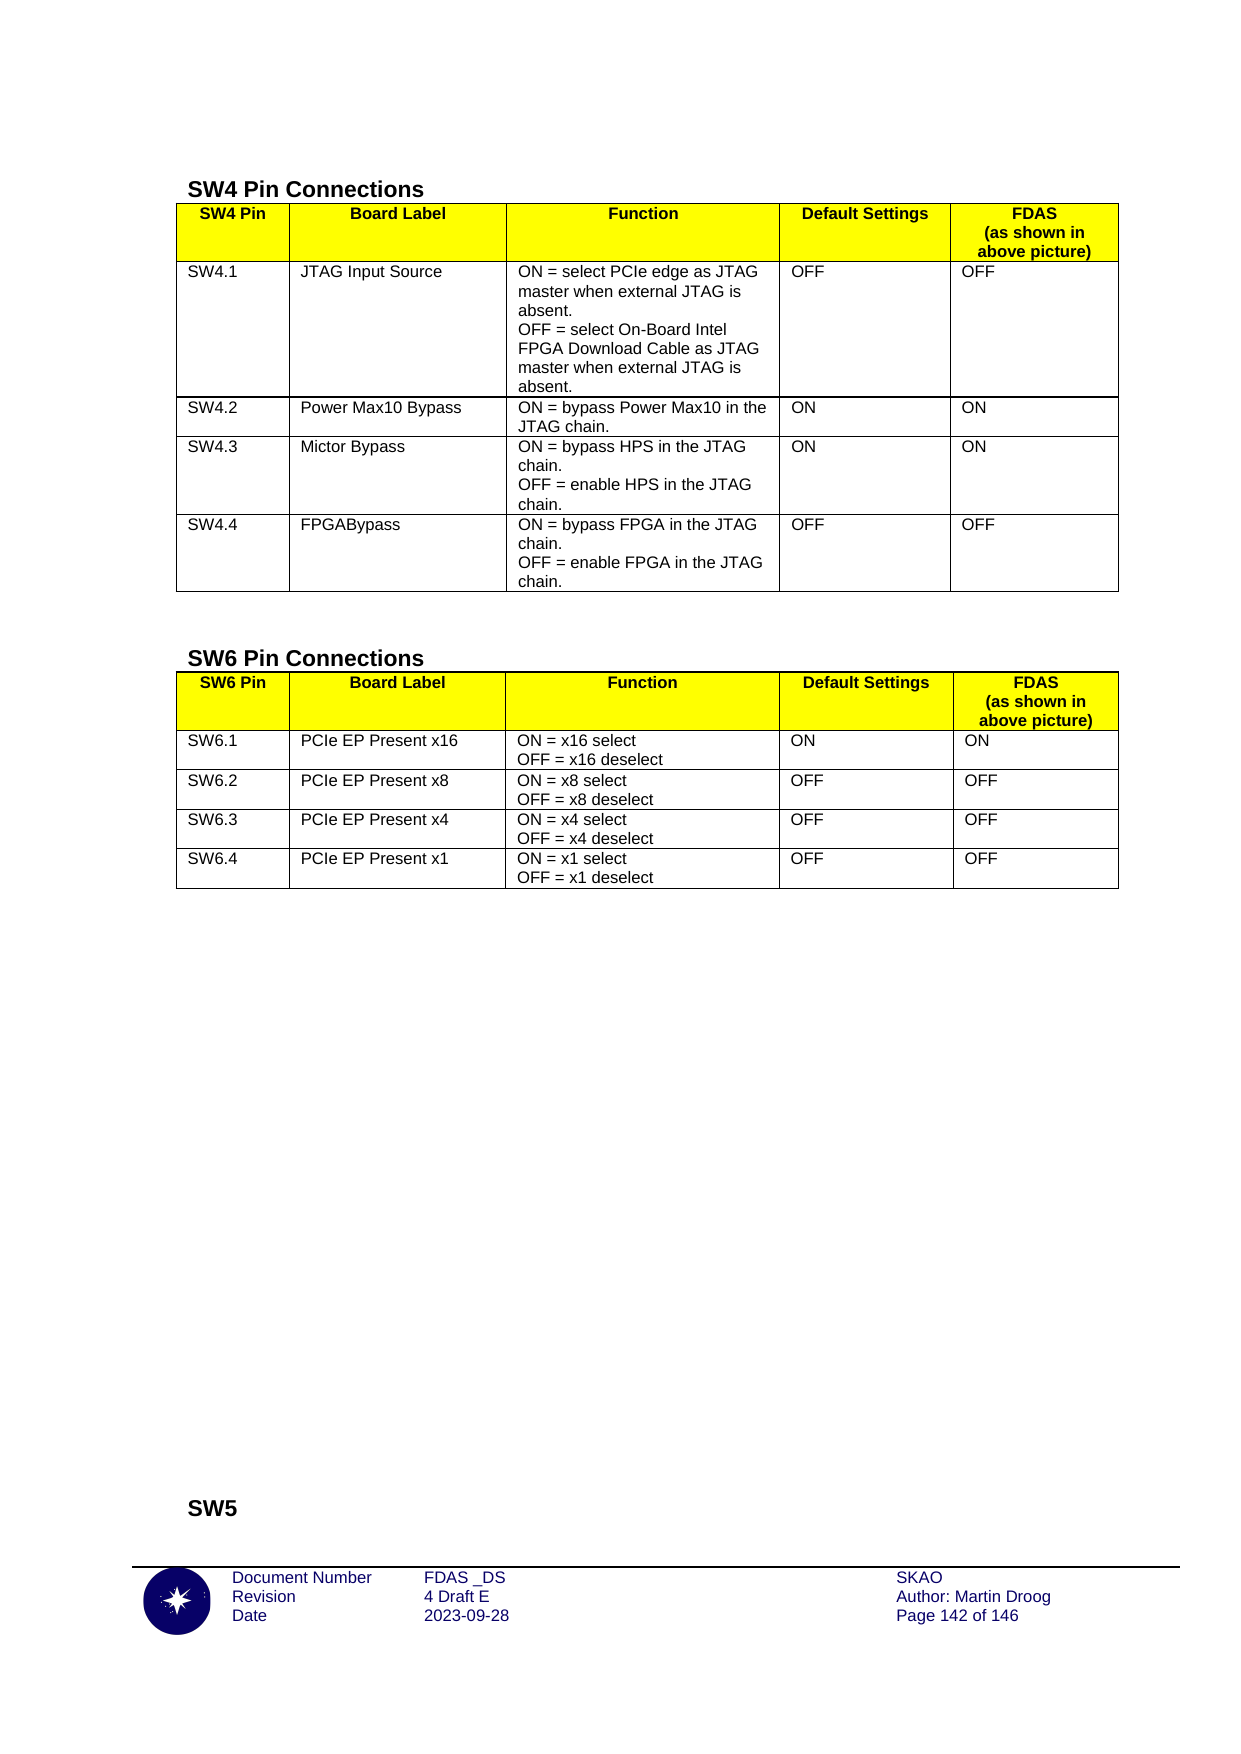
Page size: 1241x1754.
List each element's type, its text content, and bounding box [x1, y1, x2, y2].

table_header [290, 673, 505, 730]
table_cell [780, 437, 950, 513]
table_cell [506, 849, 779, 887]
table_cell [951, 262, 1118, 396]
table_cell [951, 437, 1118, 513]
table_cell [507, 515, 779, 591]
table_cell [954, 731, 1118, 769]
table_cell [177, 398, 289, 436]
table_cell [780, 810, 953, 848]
text SW4 Pin Connections [187, 176, 1107, 203]
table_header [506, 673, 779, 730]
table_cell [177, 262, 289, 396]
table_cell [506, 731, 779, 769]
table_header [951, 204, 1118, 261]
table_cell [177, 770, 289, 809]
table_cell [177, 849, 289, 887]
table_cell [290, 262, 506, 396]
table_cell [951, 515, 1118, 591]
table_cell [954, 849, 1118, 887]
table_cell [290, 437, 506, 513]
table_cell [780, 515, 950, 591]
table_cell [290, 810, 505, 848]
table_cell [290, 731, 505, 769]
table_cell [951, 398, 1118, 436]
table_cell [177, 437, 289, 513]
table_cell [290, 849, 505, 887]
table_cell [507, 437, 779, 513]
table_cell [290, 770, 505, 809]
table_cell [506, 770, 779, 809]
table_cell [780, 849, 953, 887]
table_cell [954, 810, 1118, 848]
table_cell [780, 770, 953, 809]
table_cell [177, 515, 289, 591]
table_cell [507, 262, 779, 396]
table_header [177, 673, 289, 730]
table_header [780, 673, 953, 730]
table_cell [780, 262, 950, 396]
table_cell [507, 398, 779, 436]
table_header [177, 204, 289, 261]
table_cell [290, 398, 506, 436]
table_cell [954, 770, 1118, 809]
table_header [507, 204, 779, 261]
text SW6 Pin Connections [187, 645, 1107, 671]
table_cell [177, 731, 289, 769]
picture [143, 1567, 211, 1635]
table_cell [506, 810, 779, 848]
text SW5 [187, 1494, 1107, 1521]
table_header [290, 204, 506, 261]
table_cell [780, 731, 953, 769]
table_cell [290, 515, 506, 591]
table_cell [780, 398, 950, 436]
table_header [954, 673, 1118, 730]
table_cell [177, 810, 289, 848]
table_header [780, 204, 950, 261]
